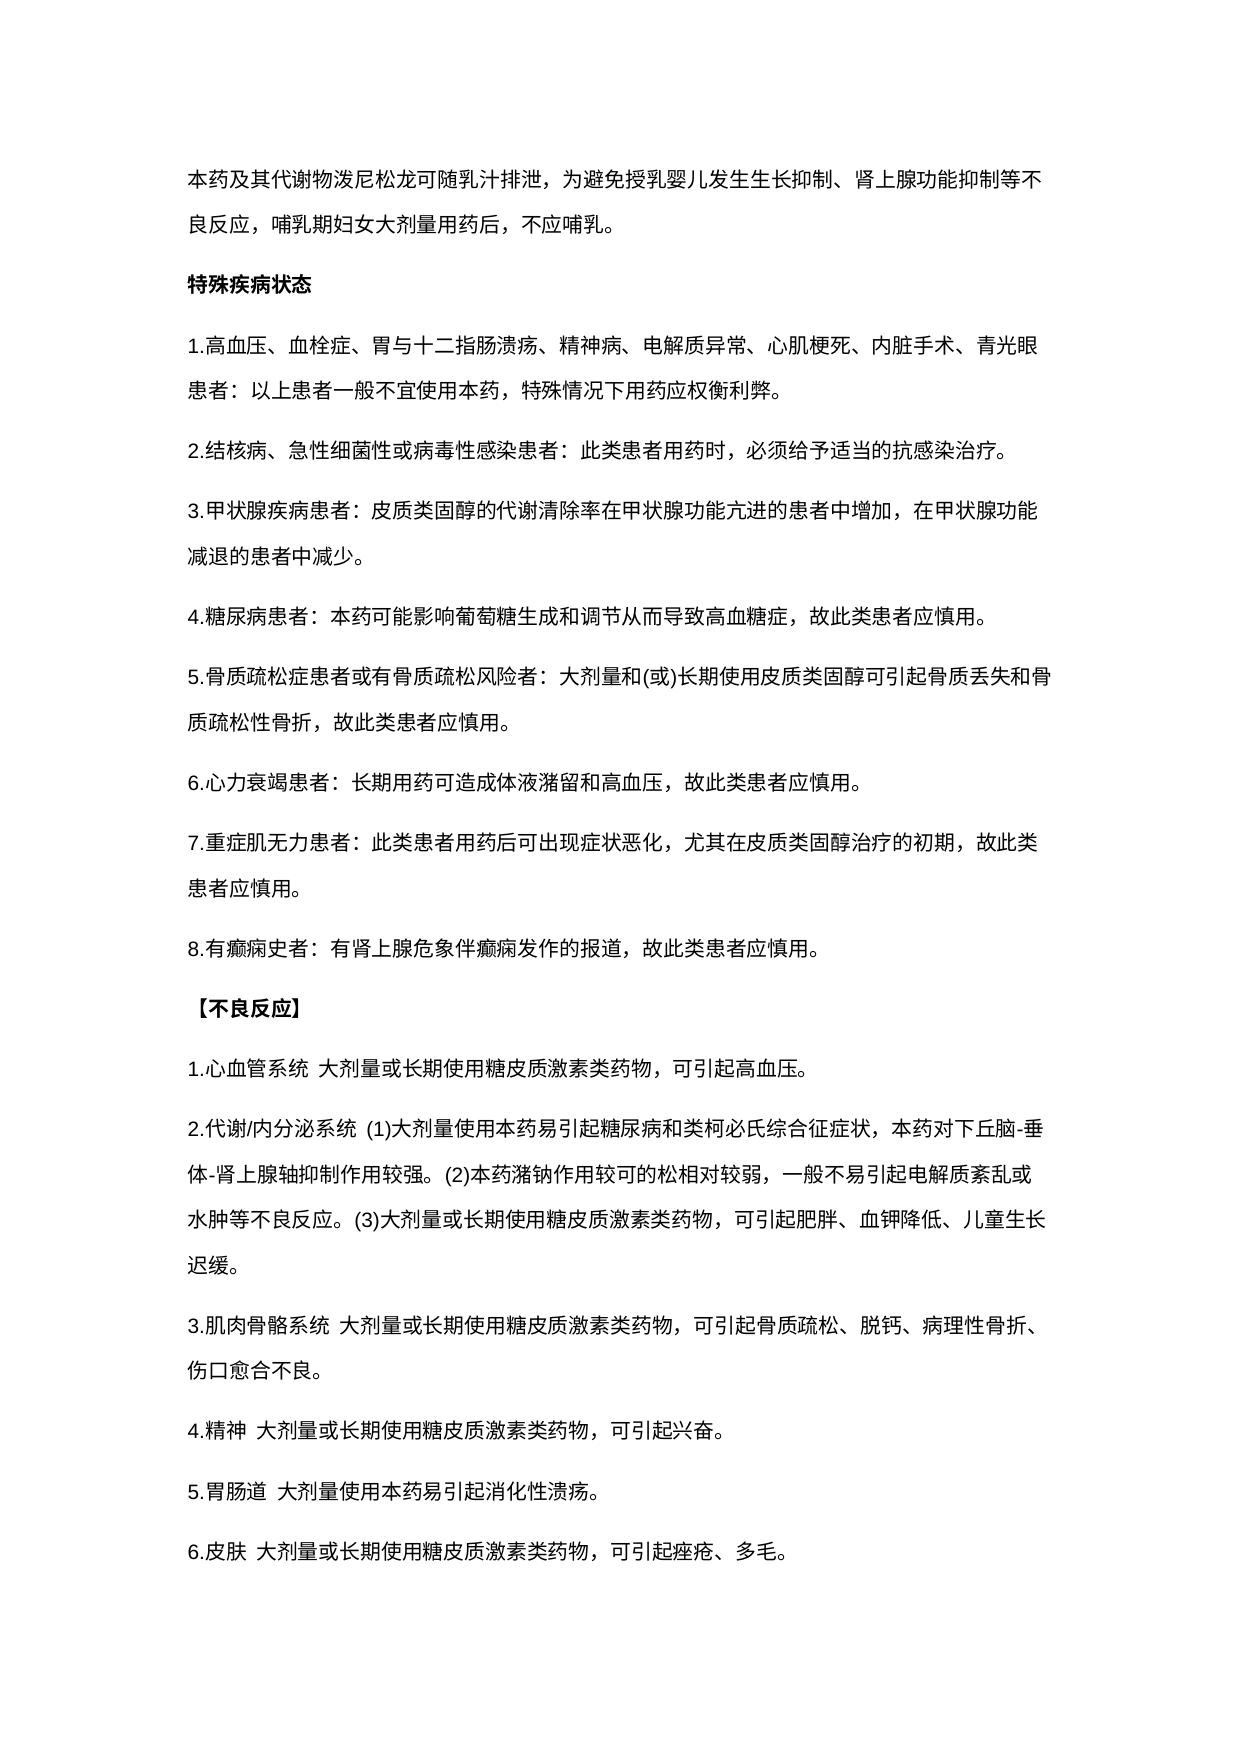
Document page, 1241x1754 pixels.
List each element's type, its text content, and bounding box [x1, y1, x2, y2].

text 4.精神 大剂量或长期使用糖皮质激素类药物，可引起兴奋。 [187, 1414, 1053, 1446]
text 5.骨质疏松症患者或有骨质疏松风险者：大剂量和(或)长期使用皮质类固醇可引起骨质丢失和骨质疏松性骨折，故此类患者应慎用。 [187, 659, 1053, 737]
text 本药及其代谢物泼尼松龙可随乳汁排泄，为避免授乳婴儿发生生长抑制、肾上腺功能抑制等不良反应，哺乳期妇女大剂量用药后，不应哺乳。 [187, 162, 1053, 240]
text 5.胃肠道 大剂量使用本药易引起消化性溃疡。 [187, 1474, 1053, 1506]
text 4.糖尿病患者：本药可能影响葡萄糖生成和调节从而导致高血糖症，故此类患者应慎用。 [187, 599, 1053, 632]
text 8.有癫痫史者：有肾上腺危象伴癫痫发作的报道，故此类患者应慎用。 [187, 931, 1053, 963]
text 6.皮肤 大剂量或长期使用糖皮质激素类药物，可引起痤疮、多毛。 [187, 1534, 1053, 1567]
text 6.心力衰竭患者：长期用药可造成体液潴留和高血压，故此类患者应慎用。 [187, 765, 1053, 798]
text 2.结核病、急性细菌性或病毒性感染患者：此类患者用药时，必须给予适当的抗感染治疗。 [187, 433, 1053, 466]
text 特殊疾病状态 [187, 268, 1053, 300]
text 7.重症肌无力患者：此类患者用药后可出现症状恶化，尤其在皮质类固醇治疗的初期，故此类患者应慎用。 [187, 825, 1053, 903]
text 3.肌肉骨骼系统 大剂量或长期使用糖皮质激素类药物，可引起骨质疏松、脱钙、病理性骨折、伤口愈合不良。 [187, 1308, 1053, 1386]
text 【不良反应】 [187, 991, 1053, 1024]
text 3.甲状腺疾病患者：皮质类固醇的代谢清除率在甲状腺功能亢进的患者中增加，在甲状腺功能减退的患者中减少。 [187, 494, 1053, 572]
text 2.代谢/内分泌系统 (1)大剂量使用本药易引起糖尿病和类柯必氏综合征症状，本药对下丘脑-垂体-肾上腺轴抑制作用较强。(2)本药潴钠作用较可的松相对较弱，一般不易引起电解质紊乱或水肿等不良反应。(3)大剂量或长期使用糖皮质激素类药物，可引起肥胖、血钾降低、儿童生长迟缓。 [187, 1112, 1053, 1280]
text 1.高血压、血栓症、胃与十二指肠溃疡、精神病、电解质异常、心肌梗死、内脏手术、青光眼患者：以上患者一般不宜使用本药，特殊情况下用药应权衡利弊。 [187, 328, 1053, 406]
text 1.心血管系统 大剂量或长期使用糖皮质激素类药物，可引起高血压。 [187, 1051, 1053, 1084]
